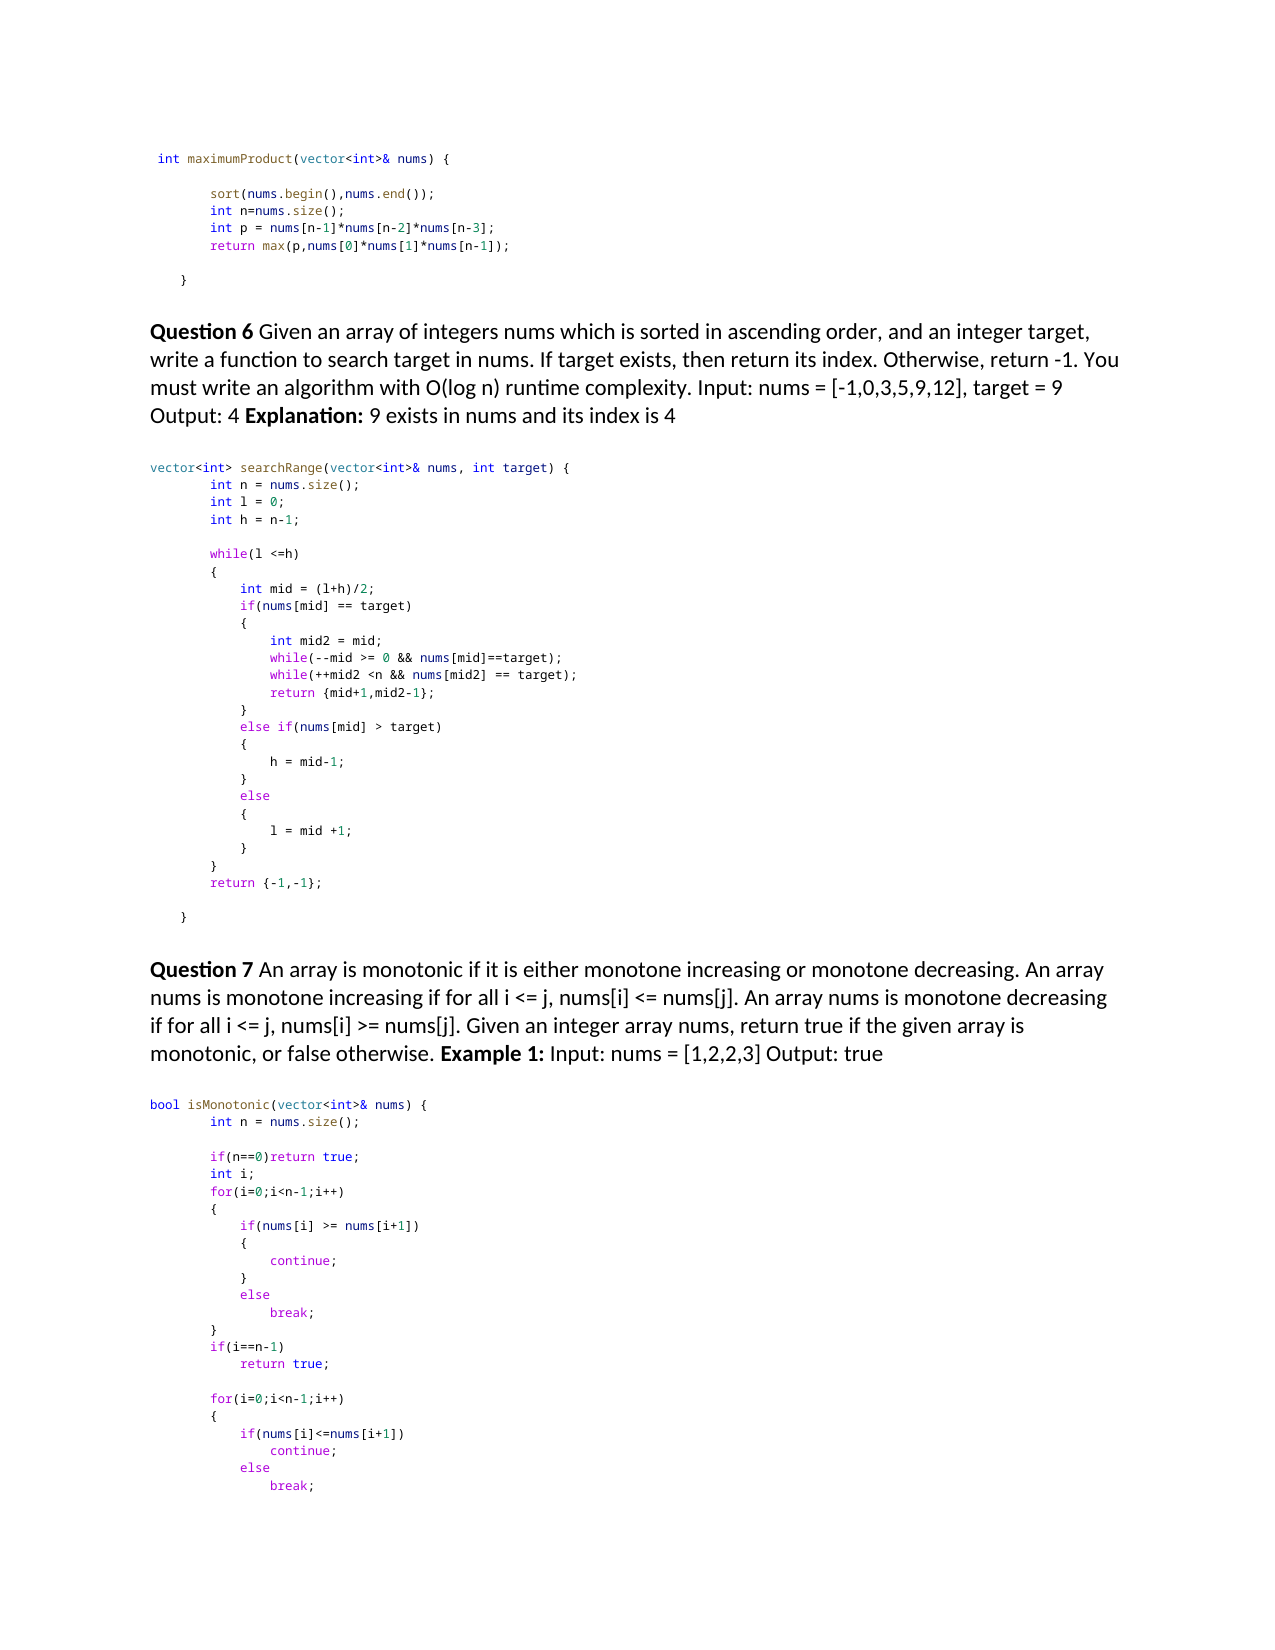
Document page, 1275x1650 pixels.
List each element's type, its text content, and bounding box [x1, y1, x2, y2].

text { [150, 1407, 1125, 1424]
text int l = 0; [150, 493, 1125, 511]
text for(i=0;i<n-1;i++) [150, 1390, 1125, 1407]
text } [150, 839, 1125, 856]
text h = mid-1; [150, 753, 1125, 770]
text if(nums[mid] == target) [150, 597, 1125, 614]
text int n = nums.size(); [150, 476, 1125, 493]
text break; [150, 1476, 1125, 1494]
text int h = n-1; [150, 511, 1125, 528]
text else if(nums[mid] > target) [150, 718, 1125, 735]
text int mid2 = mid; [150, 632, 1125, 649]
text { [150, 1200, 1125, 1217]
text int mid = (l+h)/2; [150, 580, 1125, 597]
text int n=nums.size(); [150, 202, 1125, 219]
text } [150, 908, 1125, 926]
text if(nums[i]<=nums[i+1]) [150, 1424, 1125, 1442]
text { [150, 614, 1125, 632]
text int p = nums[n-1]*nums[n-2]*nums[n-3]; [150, 219, 1125, 236]
text if(nums[i] >= nums[i+1]) [150, 1217, 1125, 1234]
text int n = nums.size(); [150, 1113, 1125, 1131]
text continue; [150, 1442, 1125, 1459]
text else [150, 787, 1125, 804]
text } [150, 1321, 1125, 1338]
text return max(p,nums[0]*nums[1]*nums[n-1]); [150, 236, 1125, 254]
text int maximumProduct(vector<int>& nums) { [150, 150, 1125, 167]
text break; [150, 1303, 1125, 1321]
text Question 7 An array is monotonic if it is either monotone increasing or monotone decreasing. An array nums is monotone increasing if for all i <= j, nums[i] <= nums[j]. An array nums is monotone decreasing if for all i <= j, nums[i] >= nums[j]. Given an integer array nums, return true if the given array is monotonic, or false otherwise. Example 1: Input: nums = [1,2,2,3] Output: true [150, 955, 1125, 1067]
text return {-1,-1}; [150, 874, 1125, 891]
text { [150, 562, 1125, 580]
text } [150, 1269, 1125, 1286]
text Question 6 Given an array of integers nums which is sorted in ascending order, and an integer target, write a function to search target in nums. If target exists, then return its index. Otherwise, return -1. You must write an algorithm with O(log n) runtime complexity. Input: nums = [-1,0,3,5,9,12], target = 9 Output: 4 Explanation: 9 exists in nums and its index is 4 [150, 317, 1125, 429]
text return {mid+1,mid2-1}; [150, 683, 1125, 701]
text while(l <=h) [150, 545, 1125, 562]
text while(--mid >= 0 && nums[mid]==target); [150, 649, 1125, 666]
text } [150, 271, 1125, 288]
text else [150, 1286, 1125, 1303]
text sort(nums.begin(),nums.end()); [150, 184, 1125, 202]
text } [150, 770, 1125, 787]
text { [150, 804, 1125, 822]
text bool isMonotonic(vector<int>& nums) { [150, 1096, 1125, 1113]
text for(i=0;i<n-1;i++) [150, 1182, 1125, 1200]
text else [150, 1459, 1125, 1476]
text } [150, 701, 1125, 718]
text vector<int> searchRange(vector<int>& nums, int target) { [150, 459, 1125, 476]
text { [150, 735, 1125, 753]
text while(++mid2 <n && nums[mid2] == target); [150, 666, 1125, 683]
text if(n==0)return true; [150, 1148, 1125, 1165]
text } [150, 856, 1125, 874]
text int i; [150, 1165, 1125, 1182]
text return true; [150, 1355, 1125, 1373]
text l = mid +1; [150, 822, 1125, 839]
text continue; [150, 1252, 1125, 1269]
text if(i==n-1) [150, 1338, 1125, 1355]
text { [150, 1234, 1125, 1252]
